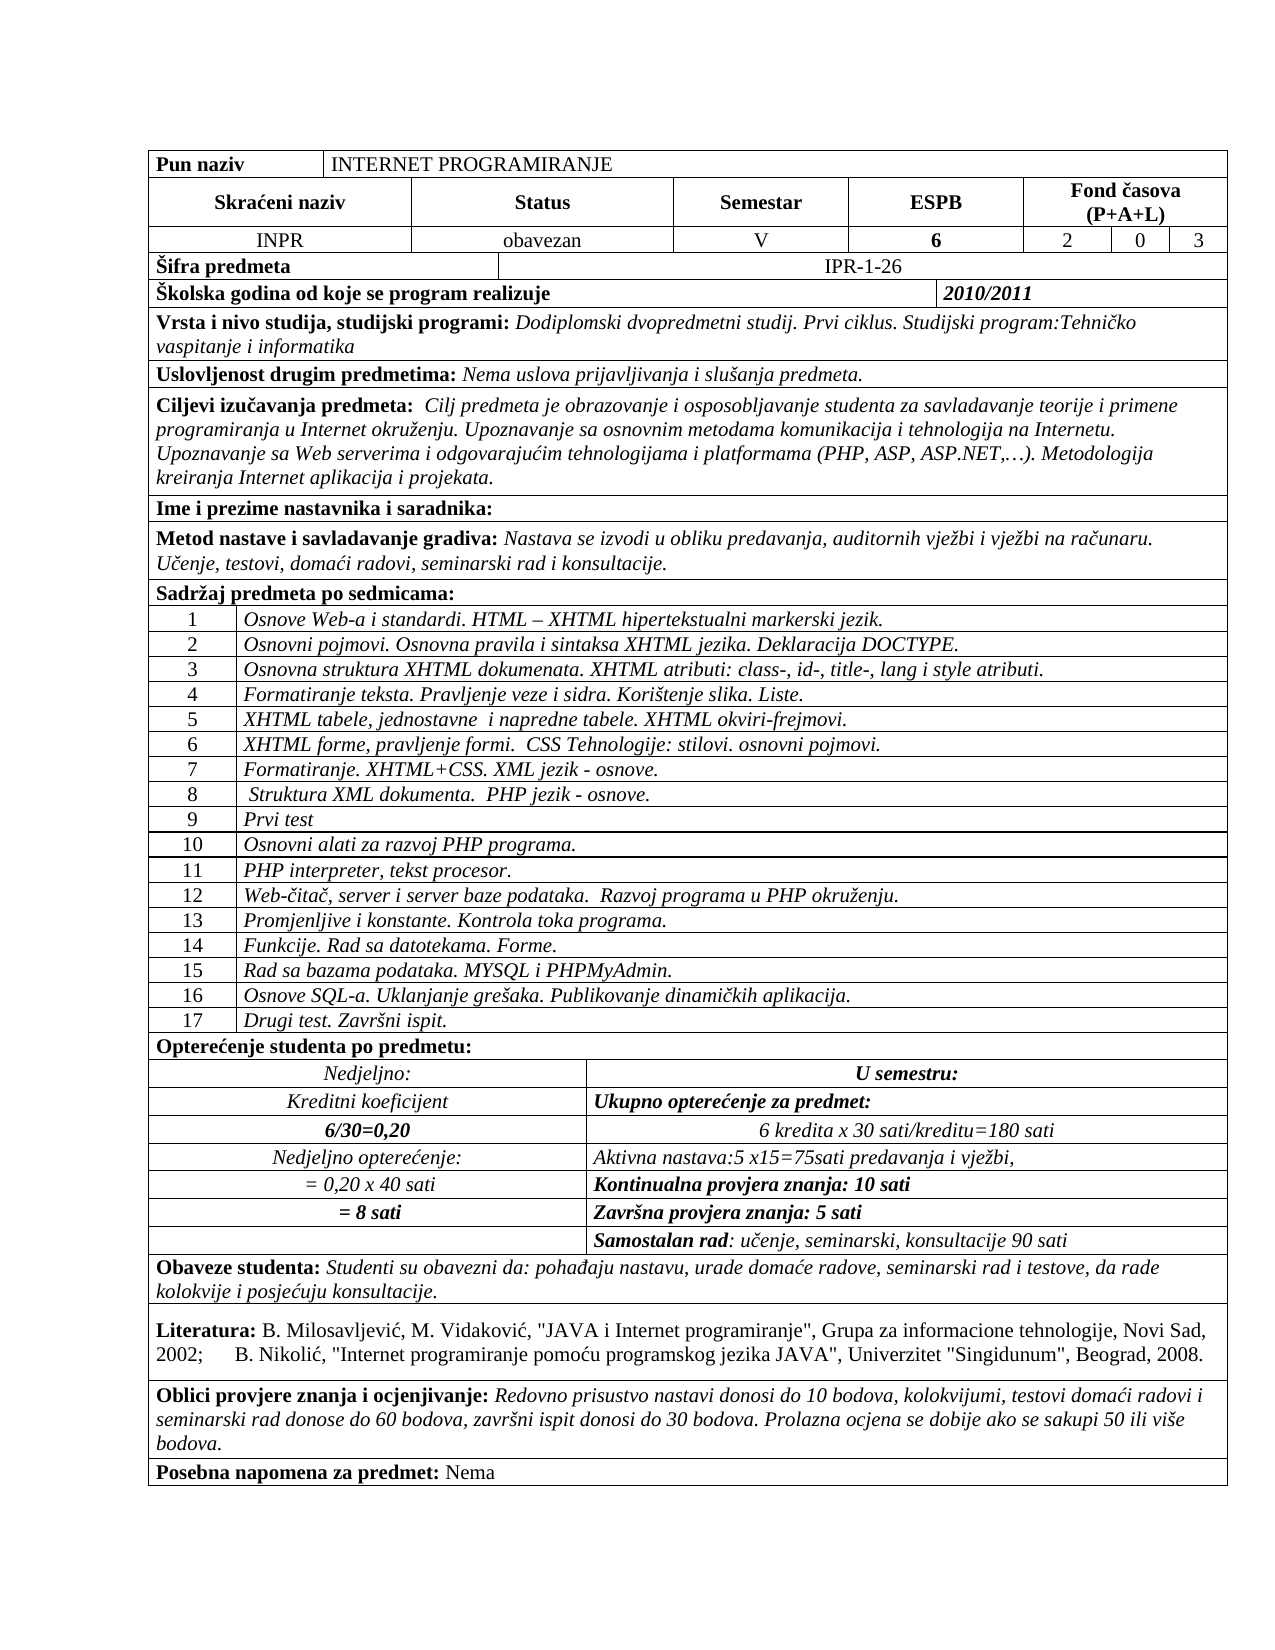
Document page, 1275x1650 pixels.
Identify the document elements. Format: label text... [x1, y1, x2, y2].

table_cell 3 [149, 657, 236, 681]
table_cell 16 [149, 983, 236, 1007]
table_cell Školska godina od koje se program realizuje [149, 280, 936, 307]
table_cell Promjenljive i konstante. Kontrola toka programa. [237, 908, 1227, 932]
table_cell = 0,20 x 40 sati [149, 1171, 586, 1198]
table_cell 8 [149, 782, 236, 806]
table_cell 5 [149, 707, 236, 731]
table_cell 12 [149, 883, 236, 907]
table_cell 2 [149, 632, 236, 656]
table_cell 7 [149, 757, 236, 781]
table_cell XHTML tabele, jednostavne i napredne tabele. XHTML okviri-frejmovi. [237, 707, 1227, 731]
table_cell Oblici provjere znanja i ocjenjivanje: Redovno prisustvo nastavi donosi do 10 bodova, kolokvijumi, testovi domaći radovi i seminarski rad donose do 60 bodova, završni ispit donosi do 30 bodova. Prolazna ocjena se dobije ako se sakupi 50 ili više bodova. [149, 1381, 1227, 1458]
table_cell 6 [149, 732, 236, 756]
table_cell Uslovljenost drugim predmetima: Nema uslova prijavljivanja i slušanja predmeta. [149, 361, 1227, 387]
table_cell Formatiranje. XHTML+CSS. XML jezik - osnove. [237, 757, 1227, 781]
table_cell Kontinualna provjera znanja: 10 sati [587, 1171, 1227, 1198]
table_cell Rad sa bazama podataka. MYSQL i PHPMyAdmin. [237, 958, 1227, 982]
table_cell 11 [149, 858, 236, 882]
table_cell XHTML forme, pravljenje formi. CSS Tehnologije: stilovi. osnovni pojmovi. [237, 732, 1227, 756]
table_cell IPR-1-26 [499, 253, 1227, 279]
table_cell INPR [149, 227, 411, 252]
table_cell Ime i prezime nastavnika i saradnika: [149, 496, 1227, 521]
table_cell Drugi test. Završni ispit. [237, 1008, 1227, 1032]
table_cell ESPB [849, 178, 1023, 226]
table_cell Aktivna nastava:5 x15=75sati predavanja i vježbi, [587, 1144, 1227, 1170]
table_cell Funkcije. Rad sa datotekama. Forme. [237, 933, 1227, 957]
table_cell PHP interpreter, tekst procesor. [237, 858, 1227, 882]
table_cell Prvi test [237, 807, 1227, 831]
table_cell 9 [149, 807, 236, 831]
table_cell 2 [1024, 227, 1111, 252]
table_cell 4 [149, 682, 236, 706]
table_cell Ciljevi izučavanja predmeta: Cilj predmeta je obrazovanje i osposobljavanje studenta za savladavanje teorije i primene programiranja u Internet okruženju. Upoznavanje sa osnovnim metodama komunikacija i tehnologija na Internetu. Upoznavanje sa Web serverima i odgovarajućim tehnologijama i platformama (PHP, ASP, ASP.NET,…). Metodologija kreiranja Internet aplikacija i projekata. [149, 388, 1227, 494]
table_cell Fond časova (P+A+L) [1024, 178, 1227, 226]
table_cell Osnovni alati za razvoj PHP programa. [237, 833, 1227, 856]
table_cell Skraćeni naziv [149, 178, 411, 226]
table_cell Ukupno opterećenje za predmet: [587, 1088, 1227, 1115]
table_cell U semestru: [587, 1060, 1227, 1087]
table_cell 6 kredita x 30 sati/kreditu=180 sati [587, 1116, 1227, 1143]
table_cell Metod nastave i savladavanje gradiva: Nastava se izvodi u obliku predavanja, auditornih vježbi i vježbi na računaru. Učenje, testovi, domaći radovi, seminarski rad i konsultacije. [149, 522, 1227, 579]
table_cell Samostalan rad: učenje, seminarski, konsultacije 90 sati [587, 1227, 1227, 1254]
table_cell Osnove Web-a i standardi. HTML – XHTML hipertekstualni markerski jezik. [237, 606, 1227, 631]
table_cell Sadržaj predmeta po sedmicama: [149, 580, 1227, 605]
table_cell Osnovna struktura XHTML dokumenata. XHTML atributi: class-, id-, title-, lang i style atributi. [237, 657, 1227, 681]
table_cell Šifra predmeta [149, 253, 498, 279]
table_cell 3 [1170, 227, 1227, 252]
table_cell 6 [849, 227, 1023, 252]
table_cell Nedjeljno: [149, 1060, 586, 1087]
table_cell Semestar [674, 178, 848, 226]
table_cell Kreditni koeficijent [149, 1088, 586, 1115]
table_cell 6/30=0,20 [149, 1116, 586, 1143]
table_cell Struktura XML dokumenta. PHP jezik - osnove. [237, 782, 1227, 806]
table_cell 1 [149, 606, 236, 631]
table_cell 10 [149, 833, 236, 856]
table_cell Status [412, 178, 673, 226]
table_cell 2010/2011 [937, 280, 1227, 307]
table_cell 0 [1112, 227, 1169, 252]
table_cell V [674, 227, 848, 252]
table_cell 17 [149, 1008, 236, 1032]
table_cell 14 [149, 933, 236, 957]
table_cell [149, 1227, 586, 1254]
table_header Pun naziv [149, 151, 323, 177]
table_cell Opterećenje studenta po predmetu: [149, 1033, 1227, 1059]
table_cell 13 [149, 908, 236, 932]
table_cell obavezan [412, 227, 673, 252]
table_cell Obaveze studenta: Studenti su obavezni da: pohađaju nastavu, urade domaće radove, seminarski rad i testove, da rade kolokvije i posjećuju konsultacije. [149, 1255, 1227, 1303]
table_cell Literatura: B. Milosavljević, M. Vidaković, "JAVA i Internet programiranje", Grupa za informacione tehnologije, Novi Sad, 2002; B. Nikolić, "Internet programiranje pomoću programskog jezika JAVA", Univerzitet "Singidunum", Beograd, 2008. [149, 1304, 1227, 1380]
table_cell Osnove SQL-a. Uklanjanje grešaka. Publikovanje dinamičkih aplikacija. [237, 983, 1227, 1007]
table_cell Web-čitač, server i server baze podataka. Razvoj programa u PHP okruženju. [237, 883, 1227, 907]
table_cell Završna provjera znanja: 5 sati [587, 1199, 1227, 1226]
table_cell 15 [149, 958, 236, 982]
table_cell Osnovni pojmovi. Osnovna pravila i sintaksa XHTML jezika. Deklaracija DOCTYPE. [237, 632, 1227, 656]
table_cell Vrsta i nivo studija, studijski programi: Dodiplomski dvopredmetni studij. Prvi ciklus. Studijski program:Tehničko vaspitanje i informatika [149, 308, 1227, 360]
table_cell Formatiranje teksta. Pravljenje veze i sidra. Korištenje slika. Liste. [237, 682, 1227, 706]
table_cell = 8 sati [149, 1199, 586, 1226]
table_header INTERNET PROGRAMIRANJE [324, 151, 1227, 177]
table_cell Nedjeljno opterećenje: [149, 1144, 586, 1170]
table_cell Posebna napomena za predmet: Nema [149, 1459, 1227, 1484]
